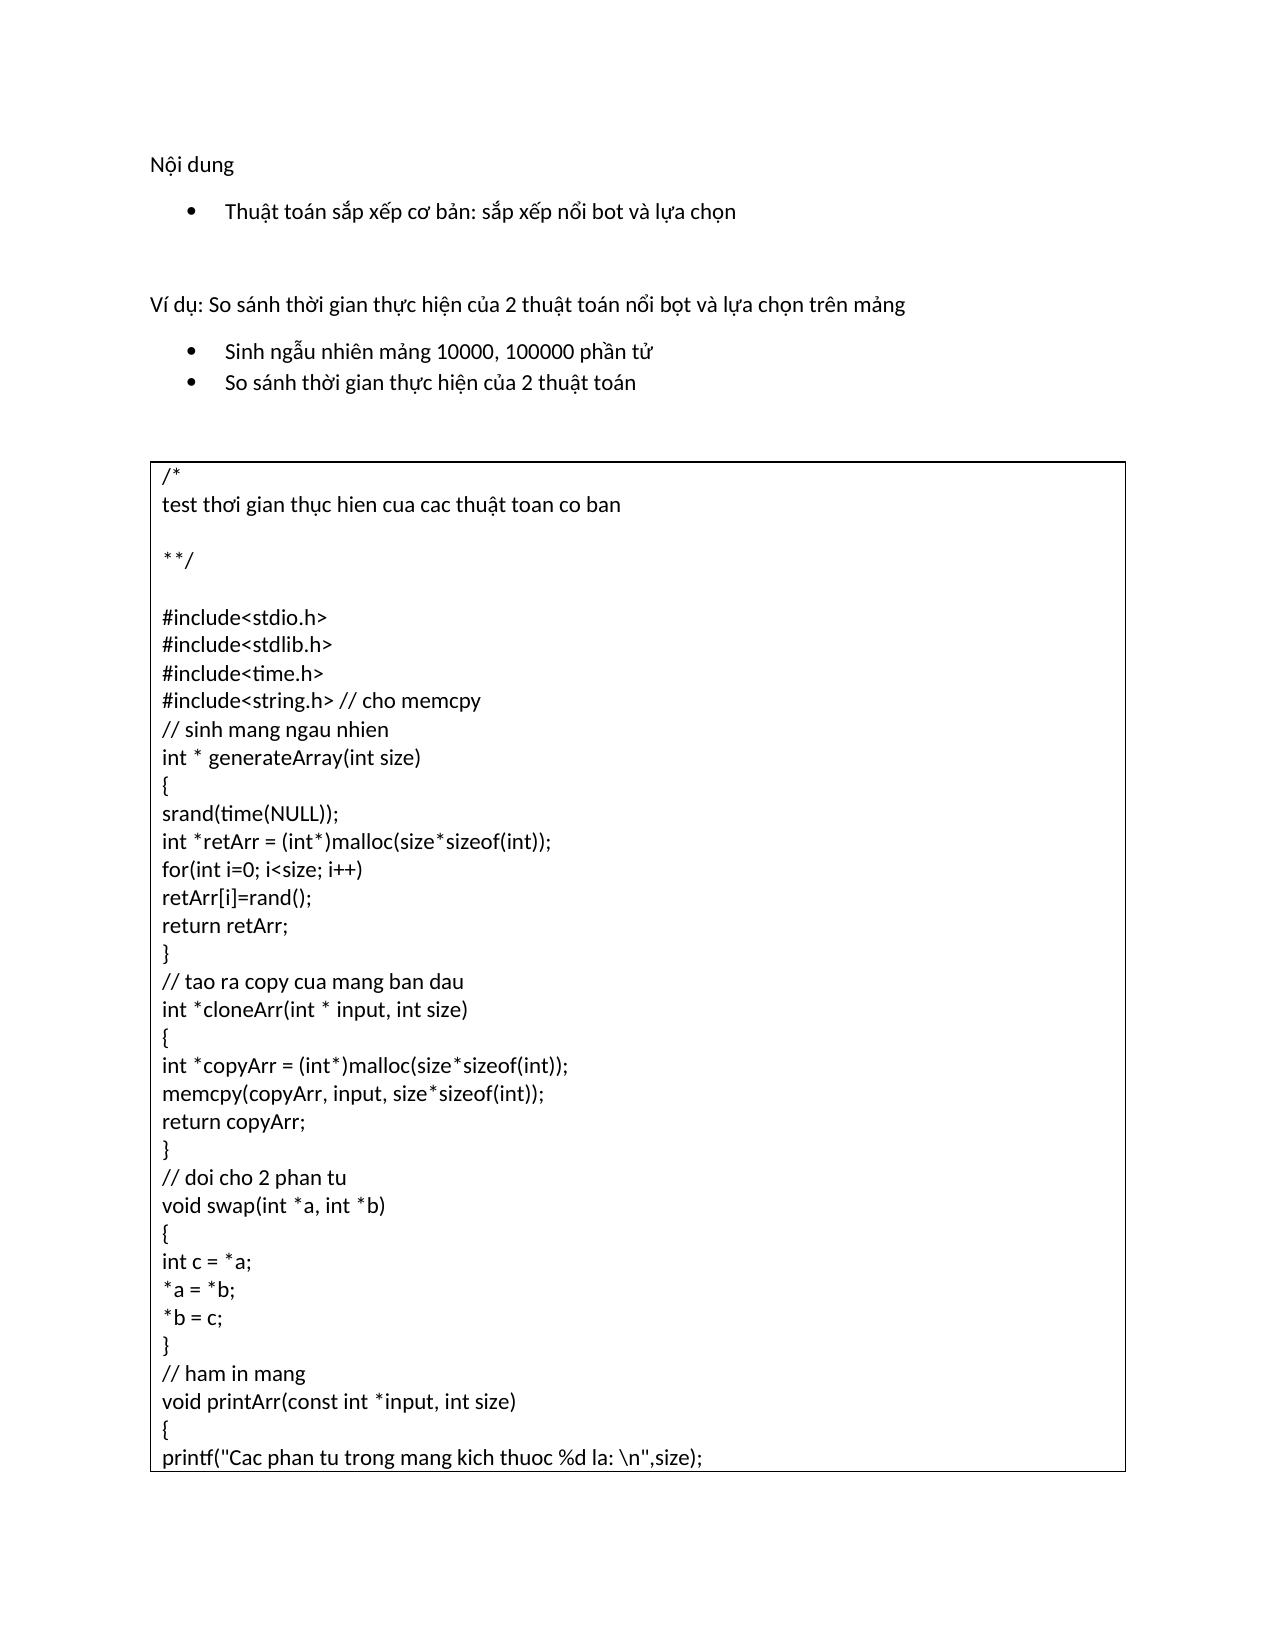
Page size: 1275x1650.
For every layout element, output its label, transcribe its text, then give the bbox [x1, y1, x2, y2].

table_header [151, 463, 1125, 1471]
list So sánh thời gian thực hiện của 2 thuật toán [187, 368, 1125, 396]
text Nội dung [150, 150, 1125, 178]
list Thuật toán sắp xếp cơ bản: sắp xếp nổi bot và lựa chọn [187, 197, 1125, 225]
list Sinh ngẫu nhiên mảng 10000, 100000 phần tử [187, 337, 1125, 366]
text Ví dụ: So sánh thời gian thực hiện của 2 thuật toán nổi bọt và lựa chọn trên mảng [150, 291, 1125, 319]
